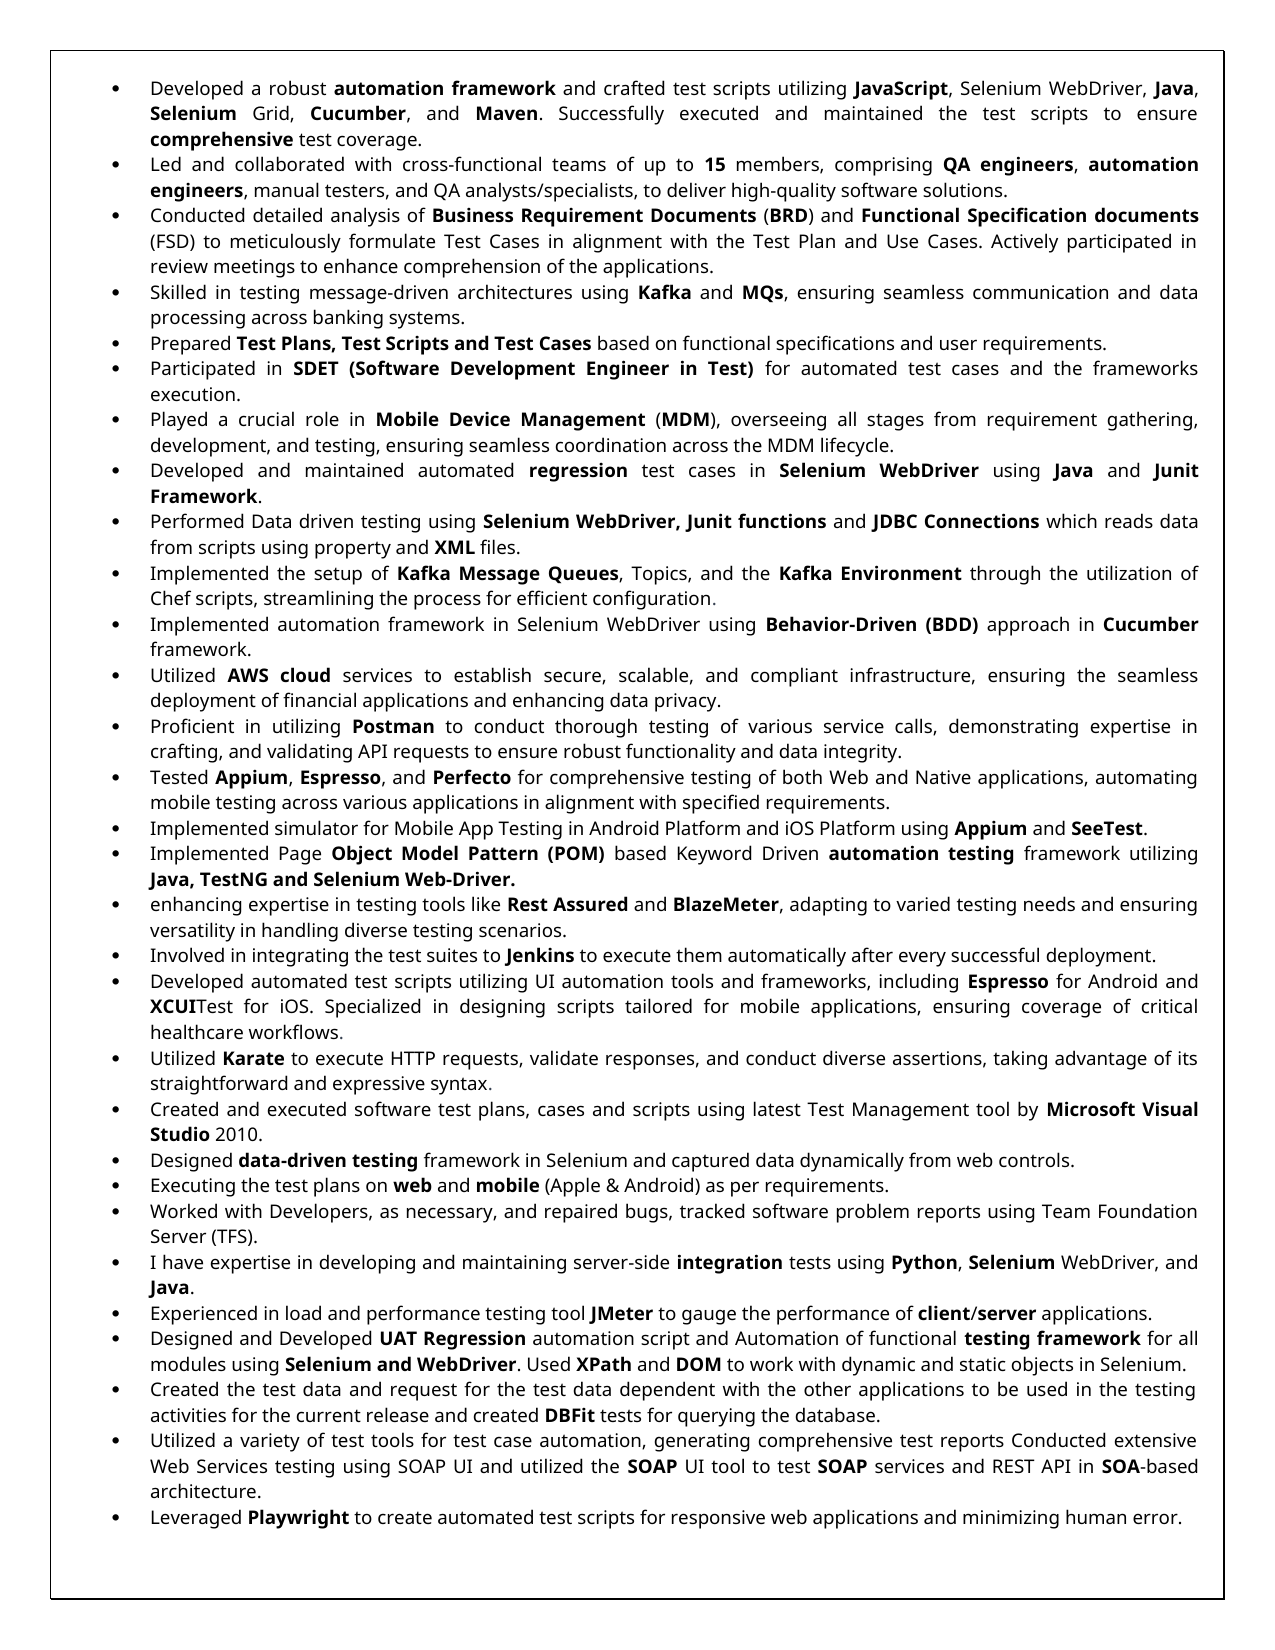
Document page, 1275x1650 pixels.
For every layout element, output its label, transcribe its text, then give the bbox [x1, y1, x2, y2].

list Developed and maintained automated regression test cases in Selenium WebDriver using Java and Junit Framework. [112, 458, 1199, 509]
list Utilized Karate to execute HTTP requests, validate responses, and conduct diverse assertions, taking advantage of its straightforward and expressive syntax. [112, 1045, 1199, 1096]
list Participated in SDET (Software Development Engineer in Test) for automated test cases and the frameworks execution. [112, 356, 1199, 407]
list Implemented Page Object Model Pattern (POM) based Keyword Driven automation testing framework utilizing Java, TestNG and Selenium Web-Driver. [112, 841, 1199, 892]
list Experienced in load and performance testing tool JMeter to gauge the performance of client/server applications. [112, 1300, 1199, 1326]
list Implemented the setup of Kafka Message Queues, Topics, and the Kafka Environment through the utilization of Chef scripts, streamlining the process for efficient configuration. [112, 560, 1199, 611]
list Utilized a variety of test tools for test case automation, generating comprehensive test reports Conducted extensive Web Services testing using SOAP UI and utilized the SOAP UI tool to test SOAP services and REST API in SOA-based architecture. [112, 1428, 1199, 1504]
list Implemented automation framework in Selenium WebDriver using Behavior-Driven (BDD) approach in Cucumber framework. [112, 611, 1199, 662]
list Played a crucial role in Mobile Device Management (MDM), overseeing all stages from requirement gathering, development, and testing, ensuring seamless coordination across the MDM lifecycle. [112, 407, 1199, 458]
list I have expertise in developing and maintaining server-side integration tests using Python, Selenium WebDriver, and Java. [112, 1249, 1199, 1300]
list Involved in integrating the test suites to Jenkins to execute them automatically after every successful deployment. [112, 943, 1199, 968]
list Worked with Developers, as necessary, and repaired bugs, tracked software problem reports using Team Foundation Server (TFS). [112, 1198, 1199, 1249]
list Created and executed software test plans, cases and scripts using latest Test Management tool by Microsoft Visual Studio 2010. [112, 1096, 1199, 1147]
list Executing the test plans on web and mobile (Apple & Android) as per requirements. [112, 1172, 1199, 1198]
list enhancing expertise in testing tools like Rest Assured and BlazeMeter, adapting to varied testing needs and ensuring versatility in handling diverse testing scenarios. [112, 892, 1199, 943]
list Utilized AWS cloud services to establish secure, scalable, and compliant infrastructure, ensuring the seamless deployment of financial applications and enhancing data privacy. [112, 662, 1199, 713]
list Developed automated test scripts utilizing UI automation tools and frameworks, including Espresso for Android and XCUITest for iOS. Specialized in designing scripts tailored for mobile applications, ensuring coverage of critical healthcare workflows. [112, 968, 1199, 1045]
list Designed and Developed UAT Regression automation script and Automation of functional testing framework for all modules using Selenium and WebDriver. Used XPath and DOM to work with dynamic and static objects in Selenium. [112, 1326, 1199, 1377]
list Created the test data and request for the test data dependent with the other applications to be used in the testing activities for the current release and created DBFit tests for querying the database. [112, 1377, 1199, 1428]
list Leveraged Playwright to create automated test scripts for responsive web applications and minimizing human error. [112, 1504, 1199, 1530]
list Skilled in testing message-driven architectures using Kafka and MQs, ensuring seamless communication and data processing across banking systems. [112, 279, 1199, 330]
list Designed data-driven testing framework in Selenium and captured data dynamically from web controls. [112, 1147, 1199, 1172]
list Implemented simulator for Mobile App Testing in Android Platform and iOS Platform using Appium and SeeTest. [112, 815, 1199, 841]
list Proficient in utilizing Postman to conduct thorough testing of various service calls, demonstrating expertise in crafting, and validating API requests to ensure robust functionality and data integrity. [112, 713, 1199, 764]
list Prepared Test Plans, Test Scripts and Test Cases based on functional specifications and user requirements. [112, 330, 1199, 356]
list Developed a robust automation framework and crafted test scripts utilizing JavaScript, Selenium WebDriver, Java, Selenium Grid, Cucumber, and Maven. Successfully executed and maintained the test scripts to ensure comprehensive test coverage. [112, 75, 1199, 152]
list Led and collaborated with cross-functional teams of up to 15 members, comprising QA engineers, automation engineers, manual testers, and QA analysts/specialists, to deliver high-quality software solutions. [112, 152, 1199, 203]
list Tested Appium, Espresso, and Perfecto for comprehensive testing of both Web and Native applications, automating mobile testing across various applications in alignment with specified requirements. [112, 764, 1199, 815]
list Conducted detailed analysis of Business Requirement Documents (BRD) and Functional Specification documents (FSD) to meticulously formulate Test Cases in alignment with the Test Plan and Use Cases. Actively participated in review meetings to enhance comprehension of the applications. [112, 203, 1199, 279]
list Performed Data driven testing using Selenium WebDriver, Junit functions and JDBC Connections which reads data from scripts using property and XML files. [112, 509, 1199, 560]
